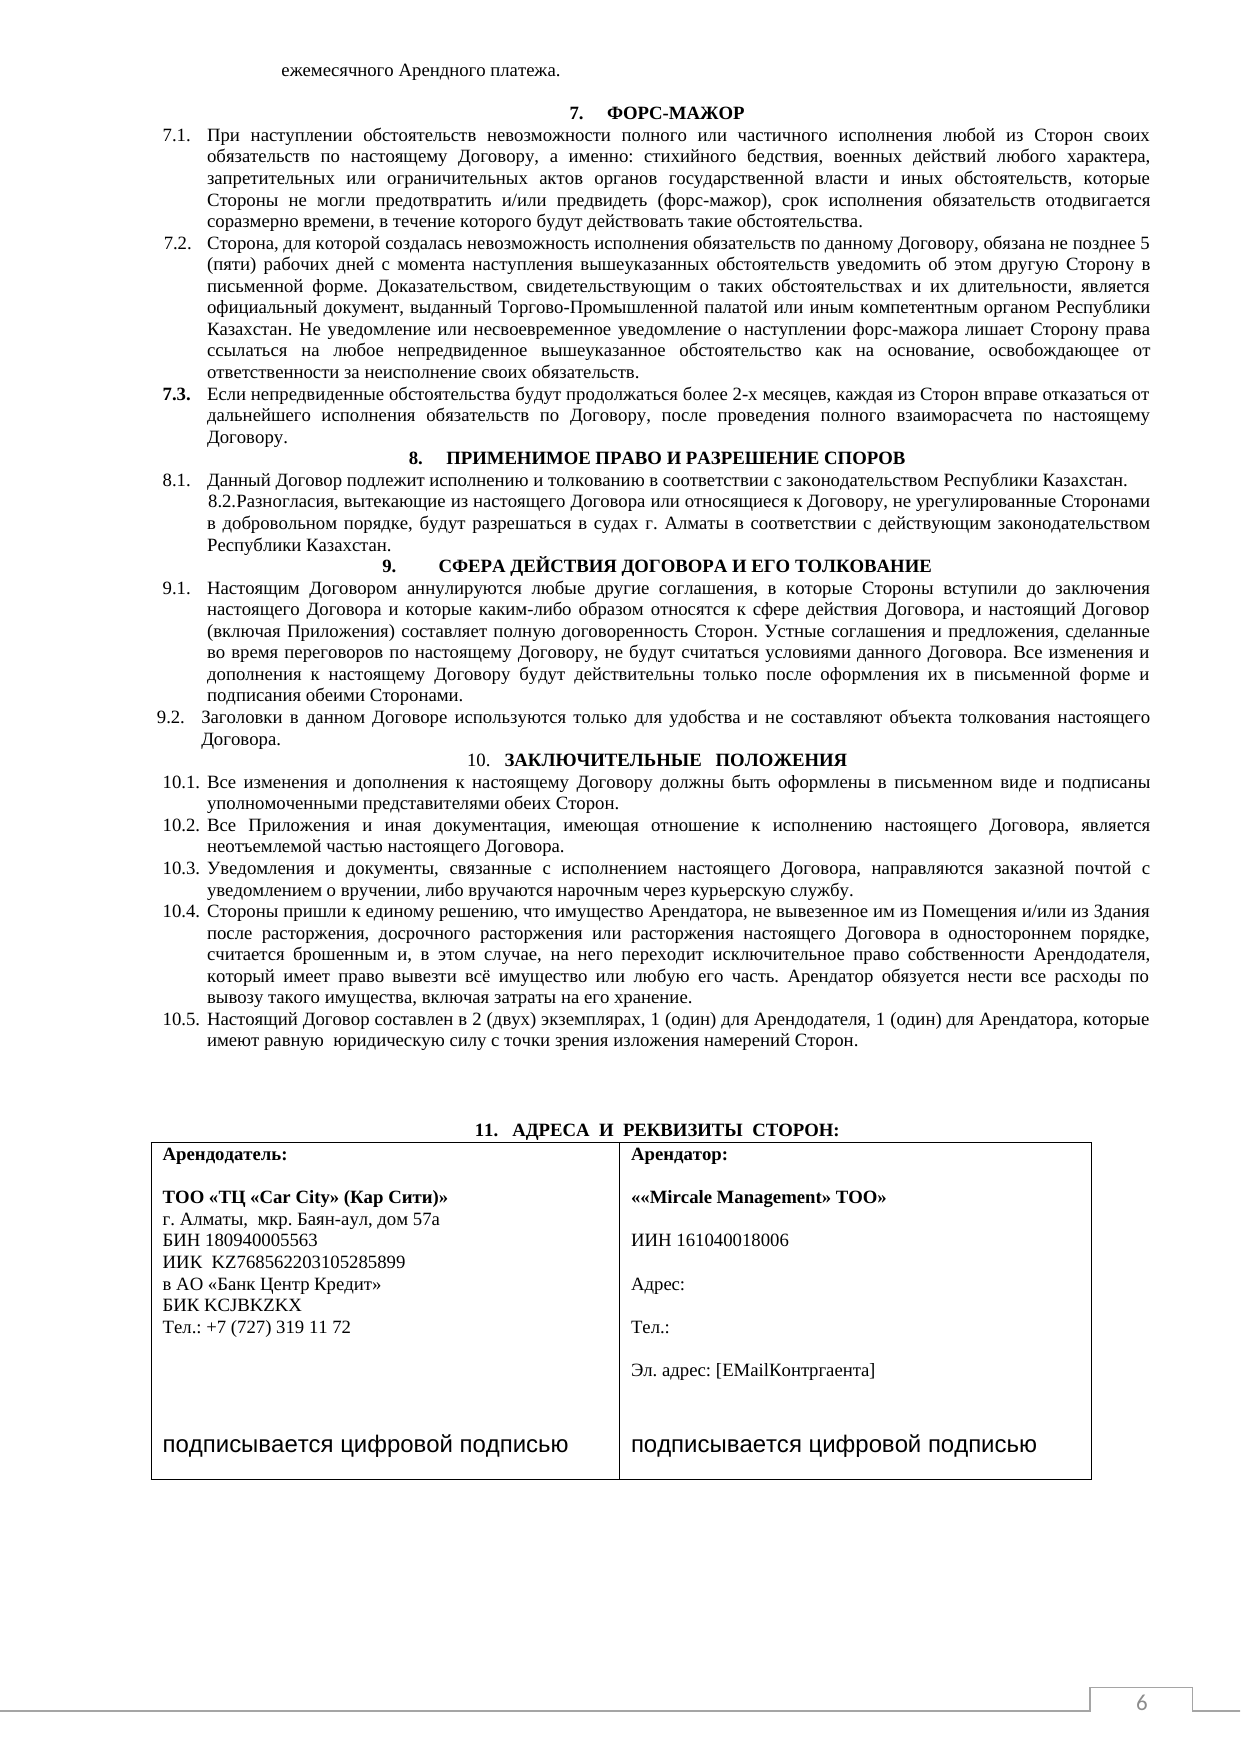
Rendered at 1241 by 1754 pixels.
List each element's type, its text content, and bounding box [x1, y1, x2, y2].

list Все Приложения и иная документация, имеющая отношение к исполнению настоящего Договора, является неотъемлемой частью настоящего Договора. [162, 814, 1152, 857]
table_cell подписывается цифровой подписью [620, 1430, 1091, 1479]
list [244, 59, 1152, 81]
list Если непредвиденные обстоятельства будут продолжаться более 2-х месяцев, каждая из Сторон вправе отказаться от дальнейшего исполнения обязательств по Договору, после проведения полного взаиморасчета по настоящему Договору. [162, 382, 1152, 447]
list Данный Договор подлежит исполнению и толкованию в соответствии с законодательством Республики Казахстан. [162, 469, 1152, 490]
list Все изменения и дополнения к настоящему Договору должны быть оформлены в письменном виде и подписаны уполномоченными представителями обеих Сторон. [162, 771, 1152, 814]
list Уведомления и документы, связанные с исполнением настоящего Договора, направляются заказной почтой с уведомлением о вручении, либо вручаются нарочным через курьерскую службу. [162, 857, 1152, 900]
list Заголовки в данном Договоре используются только для удобства и не составляют объекта толкования настоящего Договора. [157, 706, 1152, 749]
list При наступлении обстоятельств невозможности полного или частичного исполнения любой из Сторон своих обязательств по настоящему Договору, а именно: стихийного бедствия, военных действий любого характера, запретительных или ограничительных актов органов государственной власти и иных обстоятельств, которые Стороны не могли предотвратить и/или предвидеть (форс-мажор), срок исполнения обязательств отодвигается соразмерно времени, в течение которого будут действовать такие обстоятельства. [162, 124, 1152, 232]
list Сторона, для которой создалась невозможность исполнения обязательств по данному Договору, обязана не позднее 5 (пяти) рабочих дней с момента наступления вышеуказанных обстоятельств уведомить об этом другую Сторону в письменной форме. Доказательством, свидетельствующим о таких обстоятельствах и их длительности, является официальный документ, выданный Торгово-Промышленной палатой или иным компетентным органом Республики Казахстан. Не уведомление или несвоевременное уведомление о наступлении форс-мажора лишает Сторону права ссылаться на любое непредвиденное вышеуказанное обстоятельство как на основание, освобождающее от ответственности за неисполнение своих обязательств. [163, 232, 1152, 382]
list АДРЕСА И РЕКВИЗИТЫ СТОРОН: [162, 1116, 1152, 1142]
table_header Арендатор: ««Mircale Management» ТОО» ИИН 161040018006 Адрес: Тел.: Эл. адрес: [EMailКонтргаента] [620, 1143, 1091, 1430]
list Настоящим Договором аннулируются любые другие соглашения, в которые Стороны вступили до заключения настоящего Договора и которые каким-либо образом относятся к сфере действия Договора, и настоящий Договор (включая Приложения) составляет полную договоренность Сторон. Устные соглашения и предложения, сделанные во время переговоров по настоящему Договору, не будут считаться условиями данного Договора. Все изменения и дополнения к настоящему Договору будут действительны только после оформления их в письменной форме и подписания обеими Сторонами. [162, 577, 1152, 706]
table_cell подписывается цифровой подписью [152, 1430, 619, 1479]
list СФЕРА ДЕЙСТВИЯ ДОГОВОРА И ЕГО ТОЛКОВАНИЕ [162, 555, 1152, 577]
list ФОРС-МАЖОР [162, 102, 1152, 124]
list ПРИМЕНИМОЕ ПРАВО И РАЗРЕШЕНИЕ СПОРОВ [162, 447, 1152, 469]
list Стороны пришли к единому решению, что имущество Арендатора, не вывезенное им из Помещения и/или из Здания после расторжения, досрочного расторжения или расторжения настоящего Договора в одностороннем порядке, считается брошенным и, в этом случае, на него переходит исключительное право собственности Арендодателя, который имеет право вывезти всё имущество или любую его часть. Арендатор обязуется нести все расходы по вывозу такого имущества, включая затраты на его хранение. [162, 900, 1152, 1008]
list Разногласия, вытекающие из настоящего Договора или относящиеся к Договору, не урегулированные Сторонами в добровольном порядке, будут разрешаться в судах г. Алматы в соответствии с действующим законодательством Республики Казахстан. [207, 490, 1152, 555]
table_header Арендодатель: ТОО «ТЦ «Car City» (Кар Сити)» г. Алматы, мкр. Баян-аул, дом 57а БИН 180940005563 ИИК KZ768562203105285899 в АО «Банк Центр Кредит» БИК KCJBKZKX Тел.: +7 (727) 319 11 72 [152, 1143, 619, 1430]
list ЗАКЛЮЧИТЕЛЬНЫЕ ПОЛОЖЕНИЯ [162, 749, 1152, 771]
list Настоящий Договор составлен в 2 (двух) экземплярах, 1 (один) для Арендодателя, 1 (один) для Арендатора, которые имеют равную юридическую силу с точки зрения изложения намерений Сторон. [162, 1008, 1152, 1051]
